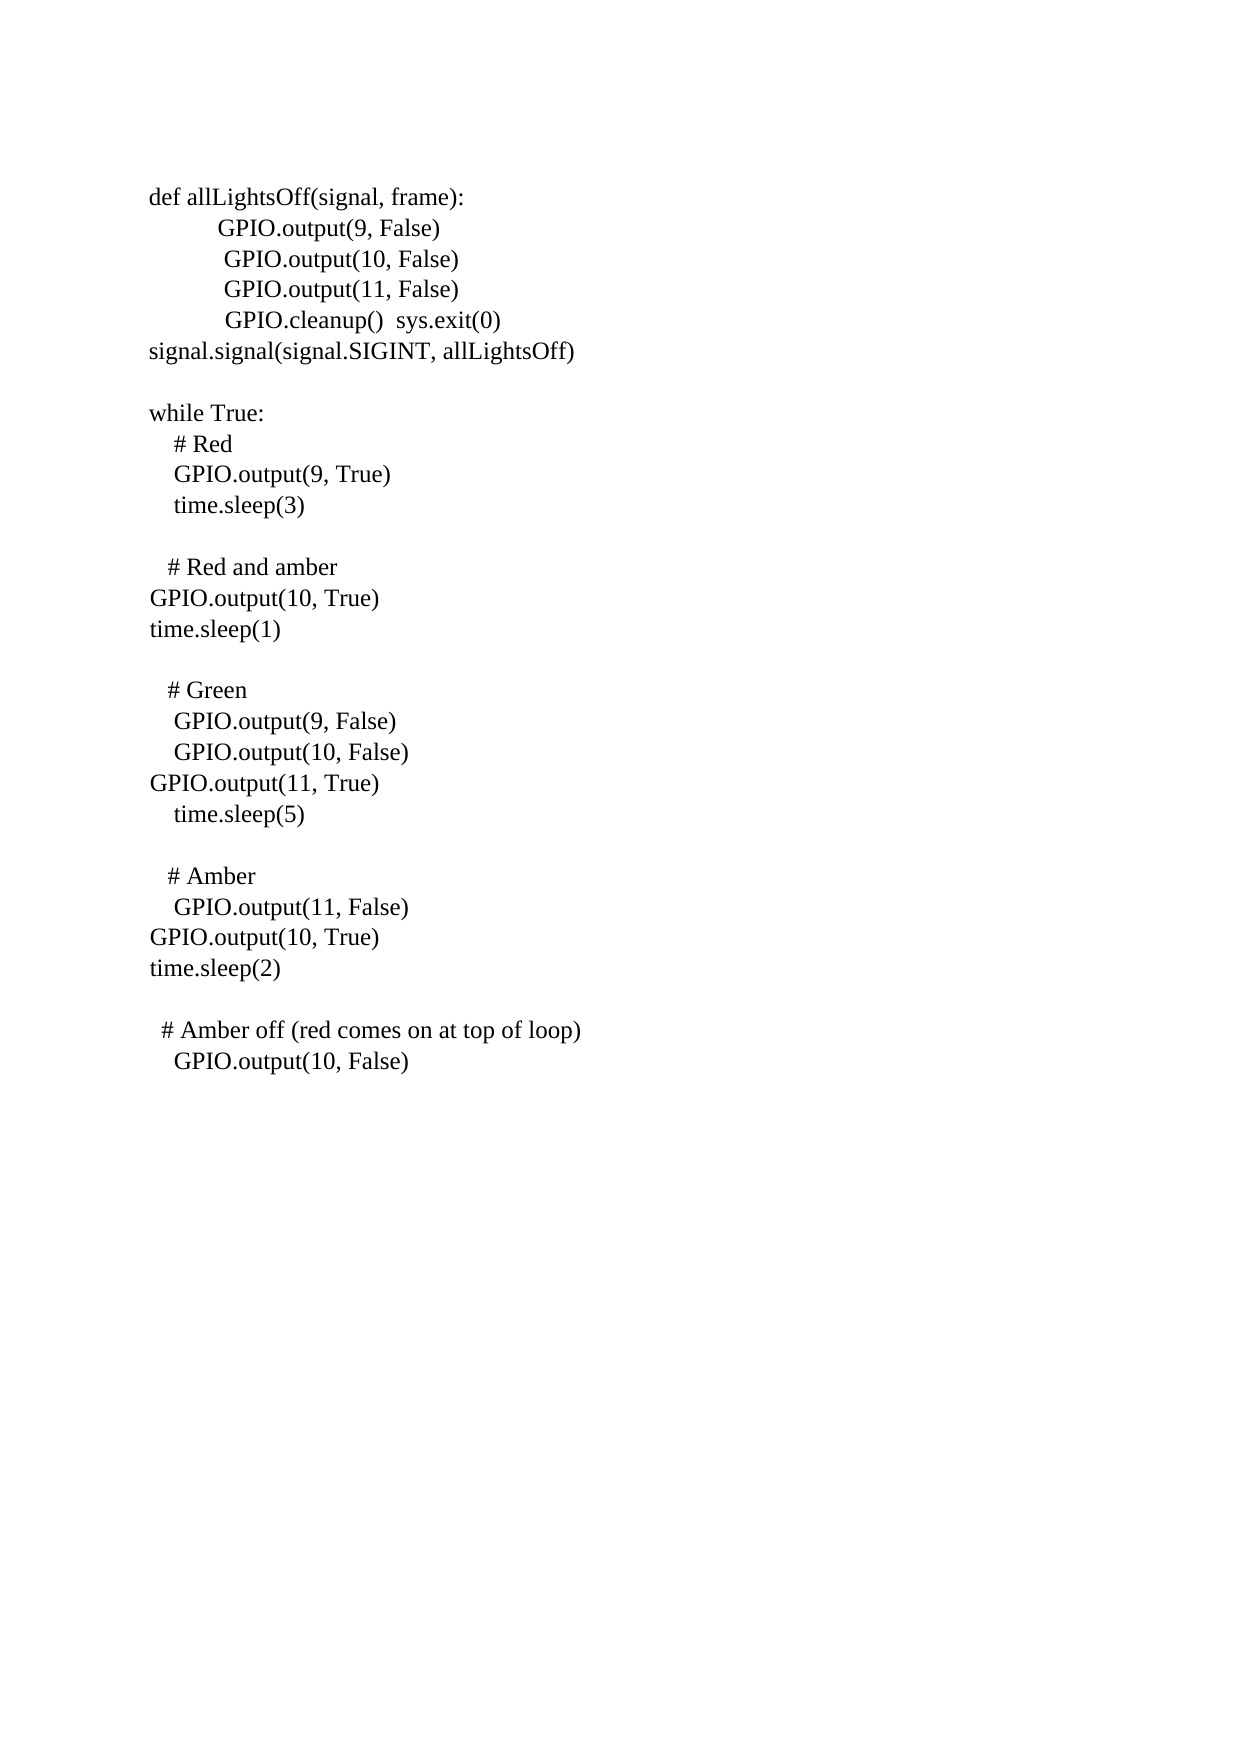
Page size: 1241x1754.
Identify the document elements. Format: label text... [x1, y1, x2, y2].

text # Amber [148, 861, 512, 889]
text while True: [148, 398, 512, 427]
text # Red [148, 429, 512, 457]
text signal.signal(signal.SIGINT, allLightsOff) [148, 336, 910, 365]
text GPIO.output(9, False) [148, 706, 512, 735]
text GPIO.output(9, True) [148, 459, 512, 488]
text # Red and amber GPIO.output(10, True) time.sleep(1) [148, 552, 512, 642]
text GPIO.output(10, False) [223, 244, 512, 272]
text GPIO.output(11, False) GPIO.output(10, True) time.sleep(2) [148, 892, 512, 982]
text GPIO.output(11, False) GPIO.cleanup() sys.exit(0) [223, 274, 512, 334]
text def allLightsOff(signal, frame): [148, 182, 512, 211]
text # Amber off (red comes on at top of loop) [148, 1015, 910, 1044]
text GPIO.output(10, False) GPIO.output(11, True) [148, 737, 512, 797]
text GPIO.output(10, False) [148, 1046, 512, 1074]
text time.sleep(3) [148, 490, 512, 519]
text # Green [148, 676, 512, 704]
text time.sleep(5) [148, 799, 512, 828]
text GPIO.output(9, False) [148, 213, 512, 242]
